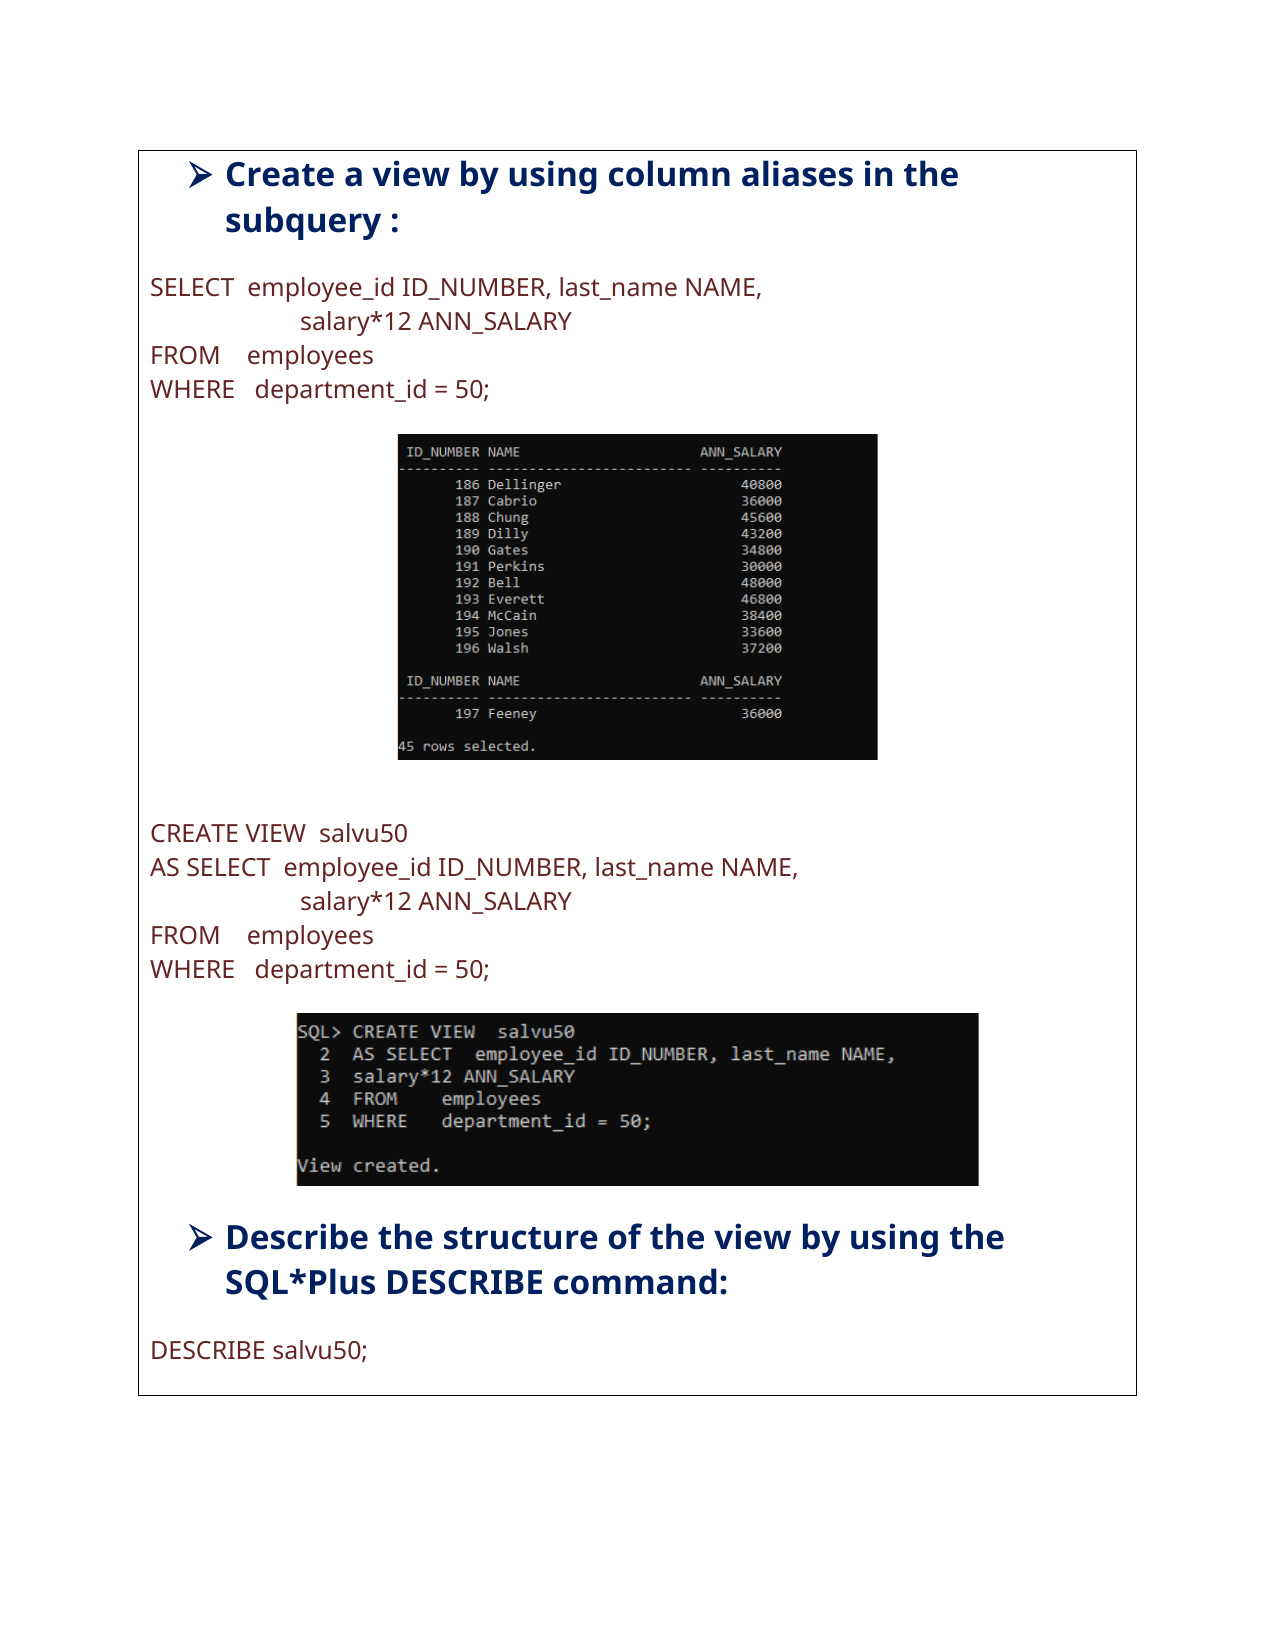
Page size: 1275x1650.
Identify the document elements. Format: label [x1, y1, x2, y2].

picture [296, 1013, 979, 1186]
picture [397, 434, 878, 760]
table_header [139, 151, 1136, 1394]
